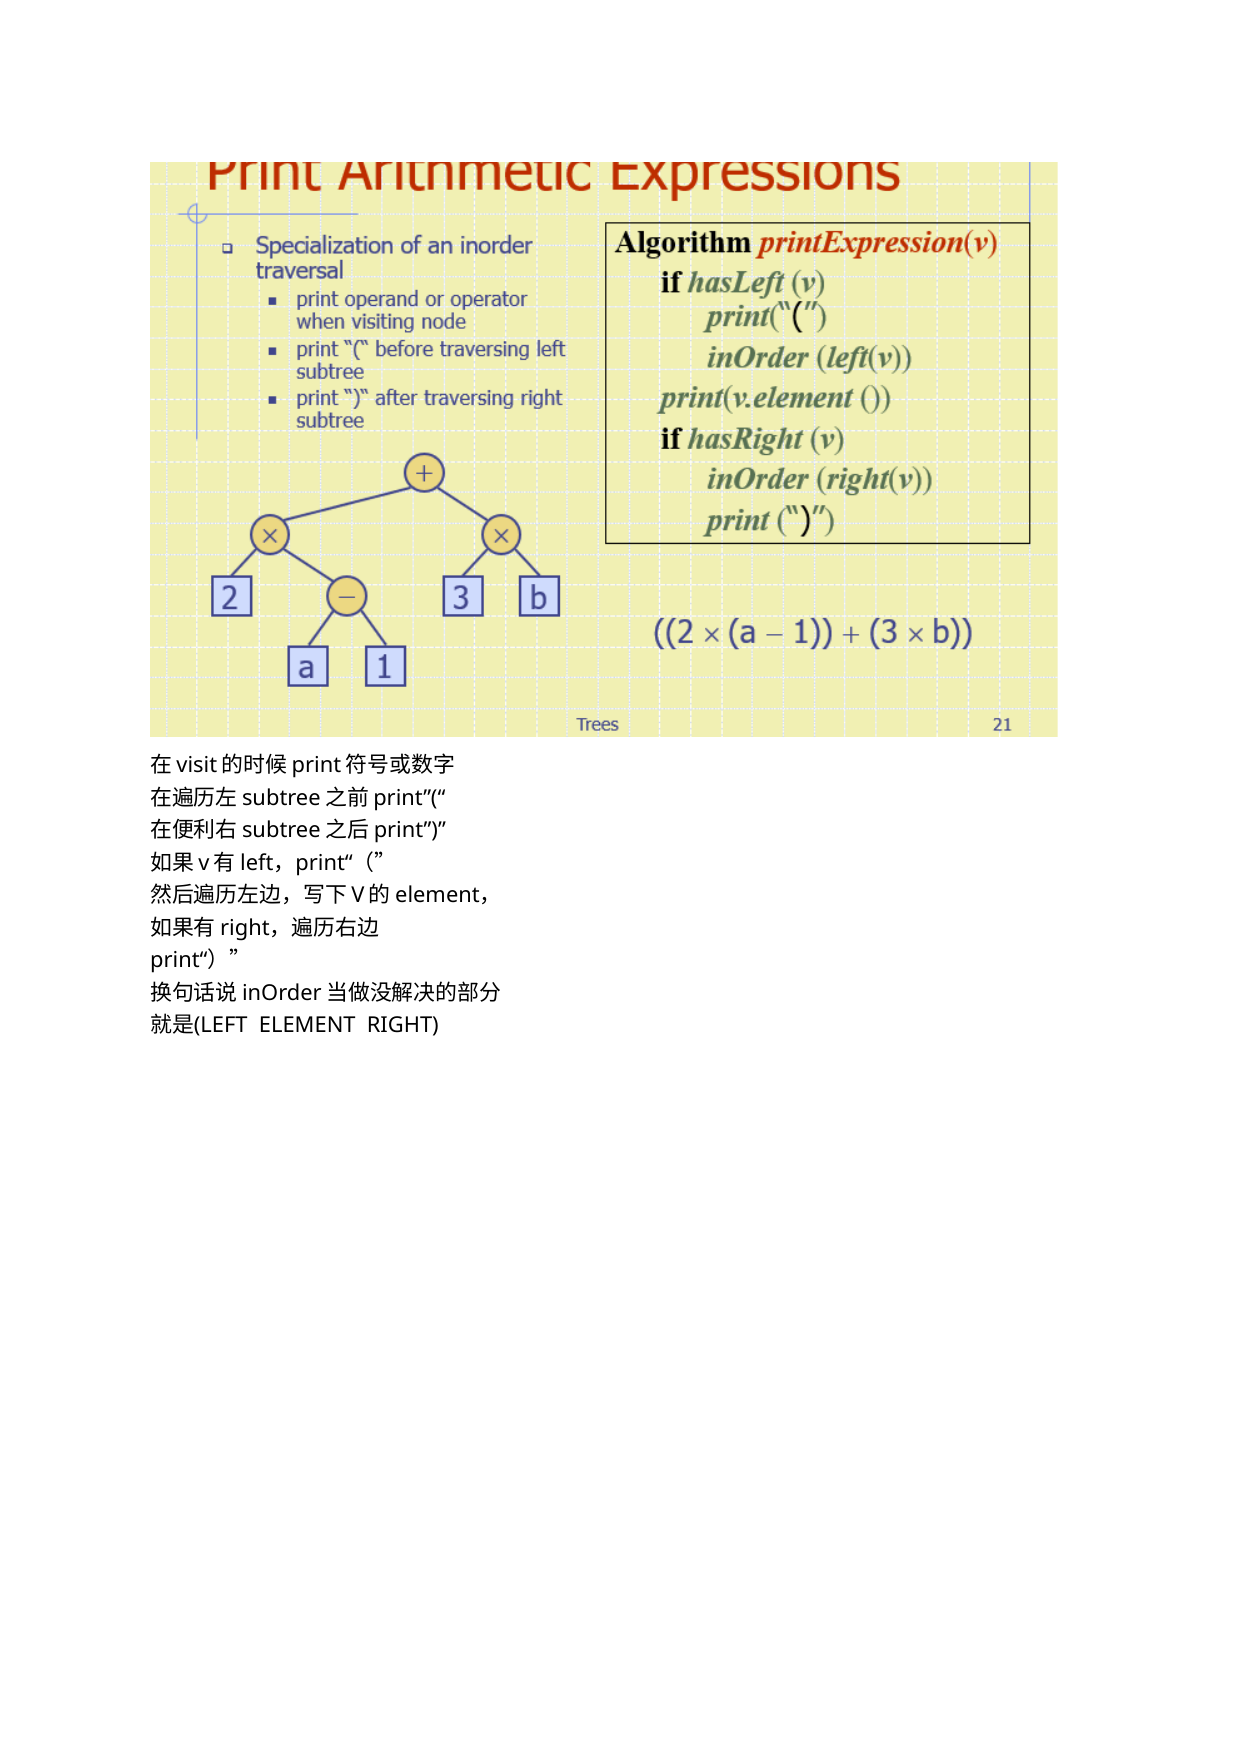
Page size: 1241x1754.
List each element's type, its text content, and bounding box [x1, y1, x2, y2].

text 如果v有left，print“（” [150, 844, 1090, 877]
text 然后遍历左边，写下V的element， [150, 877, 1090, 909]
text 在遍历左subtree之前print”(“ [150, 779, 1090, 812]
text 在visit的时候print符号或数字 [150, 747, 1090, 779]
picture [150, 162, 1058, 737]
text 如果有right，遍历右边 [150, 909, 1090, 942]
text 在便利右subtree之后 print”)” [150, 812, 1090, 844]
text print“）” [150, 942, 1090, 974]
text 换句话说inOrder当做没解决的部分 [150, 974, 1090, 1007]
text 就是(LEFT ELEMENT RIGHT) [150, 1007, 1090, 1039]
